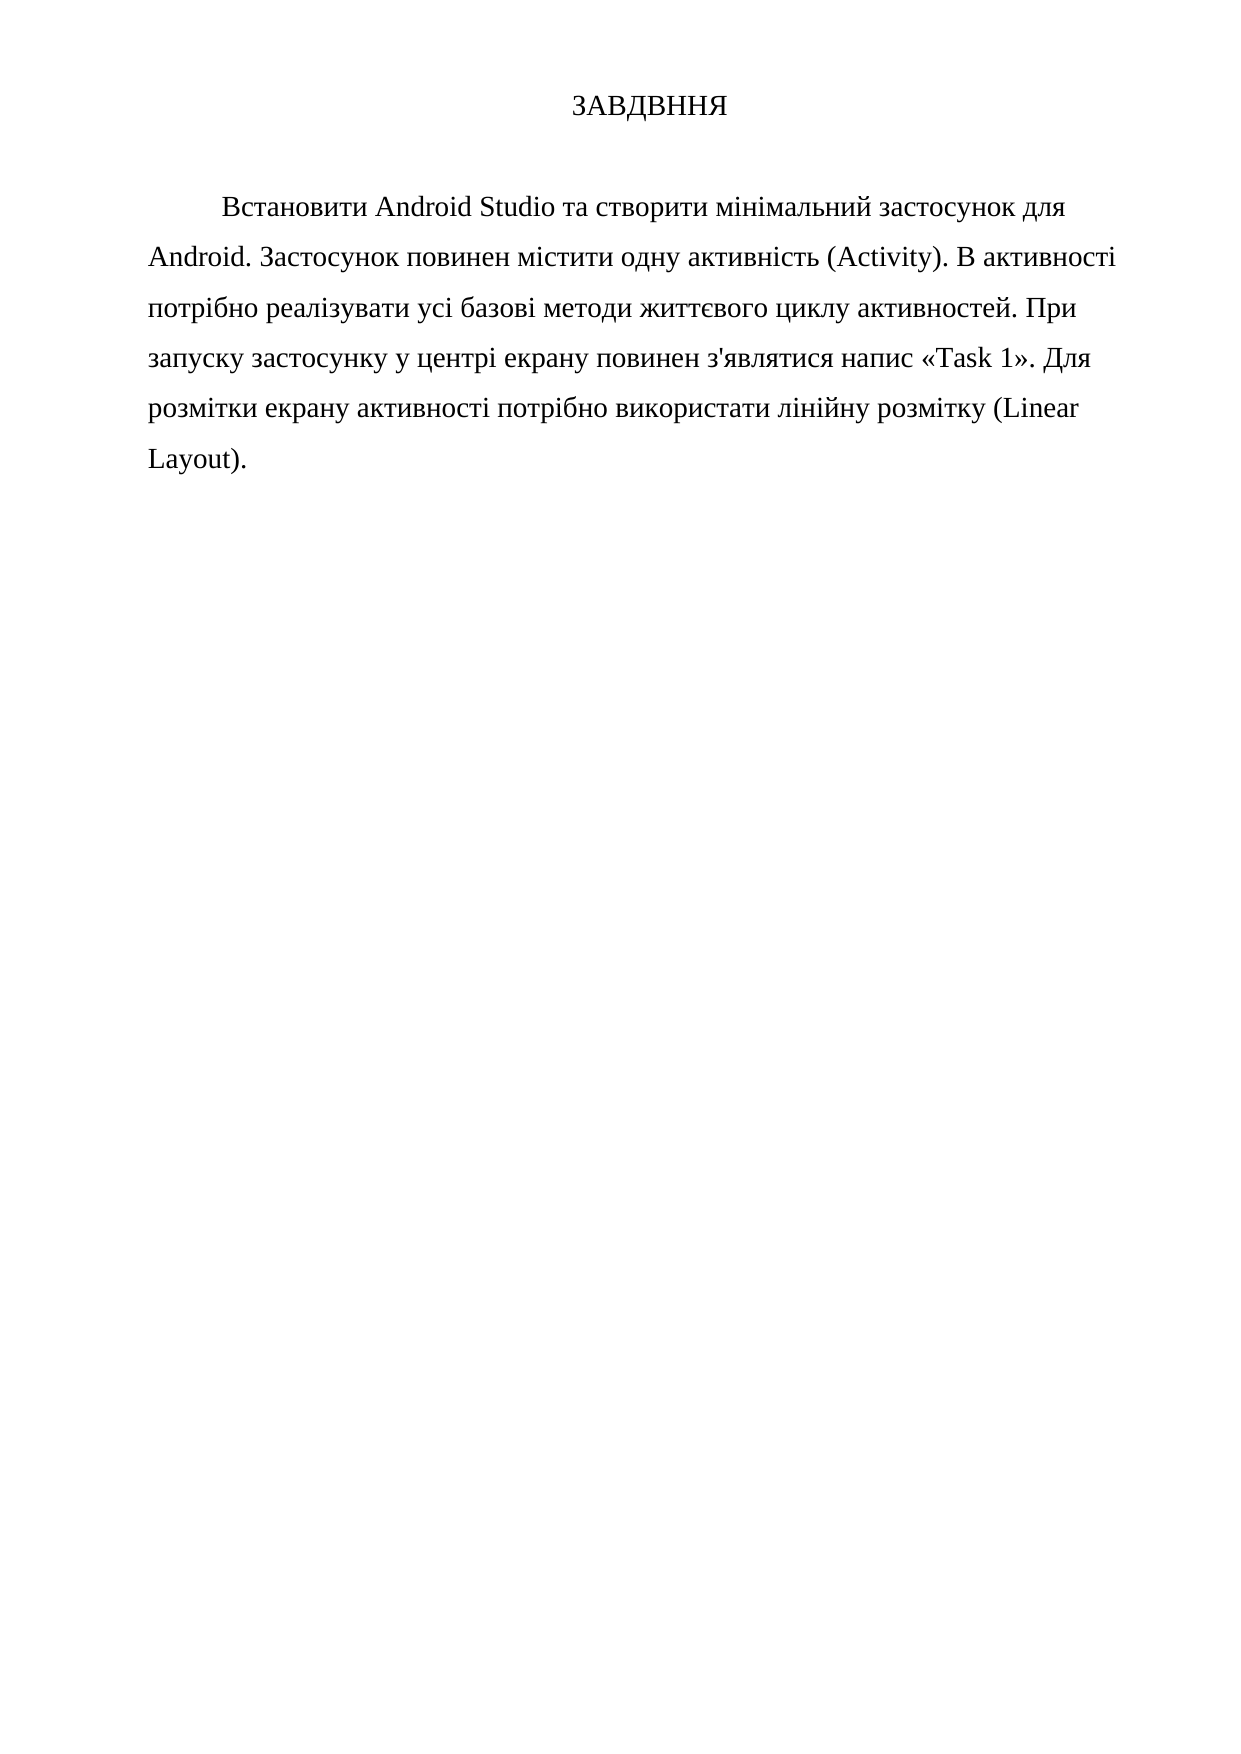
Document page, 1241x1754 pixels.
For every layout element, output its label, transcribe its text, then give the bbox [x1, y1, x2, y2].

text Встановити Android Studio та створити мінімальний застосунок для Android. Застосунок повинен містити одну активність (Activity). В активності потрібно реалізувати усі базові методи життєвого циклу активностей. При запуску застосунку у центрі екрану повинен з'являтися напис «Task 1». Для розмітки екрану активності потрібно використати лінійну розмітку (Linear Layout). [148, 189, 1152, 474]
text ЗАВДВННЯ [148, 88, 1152, 122]
